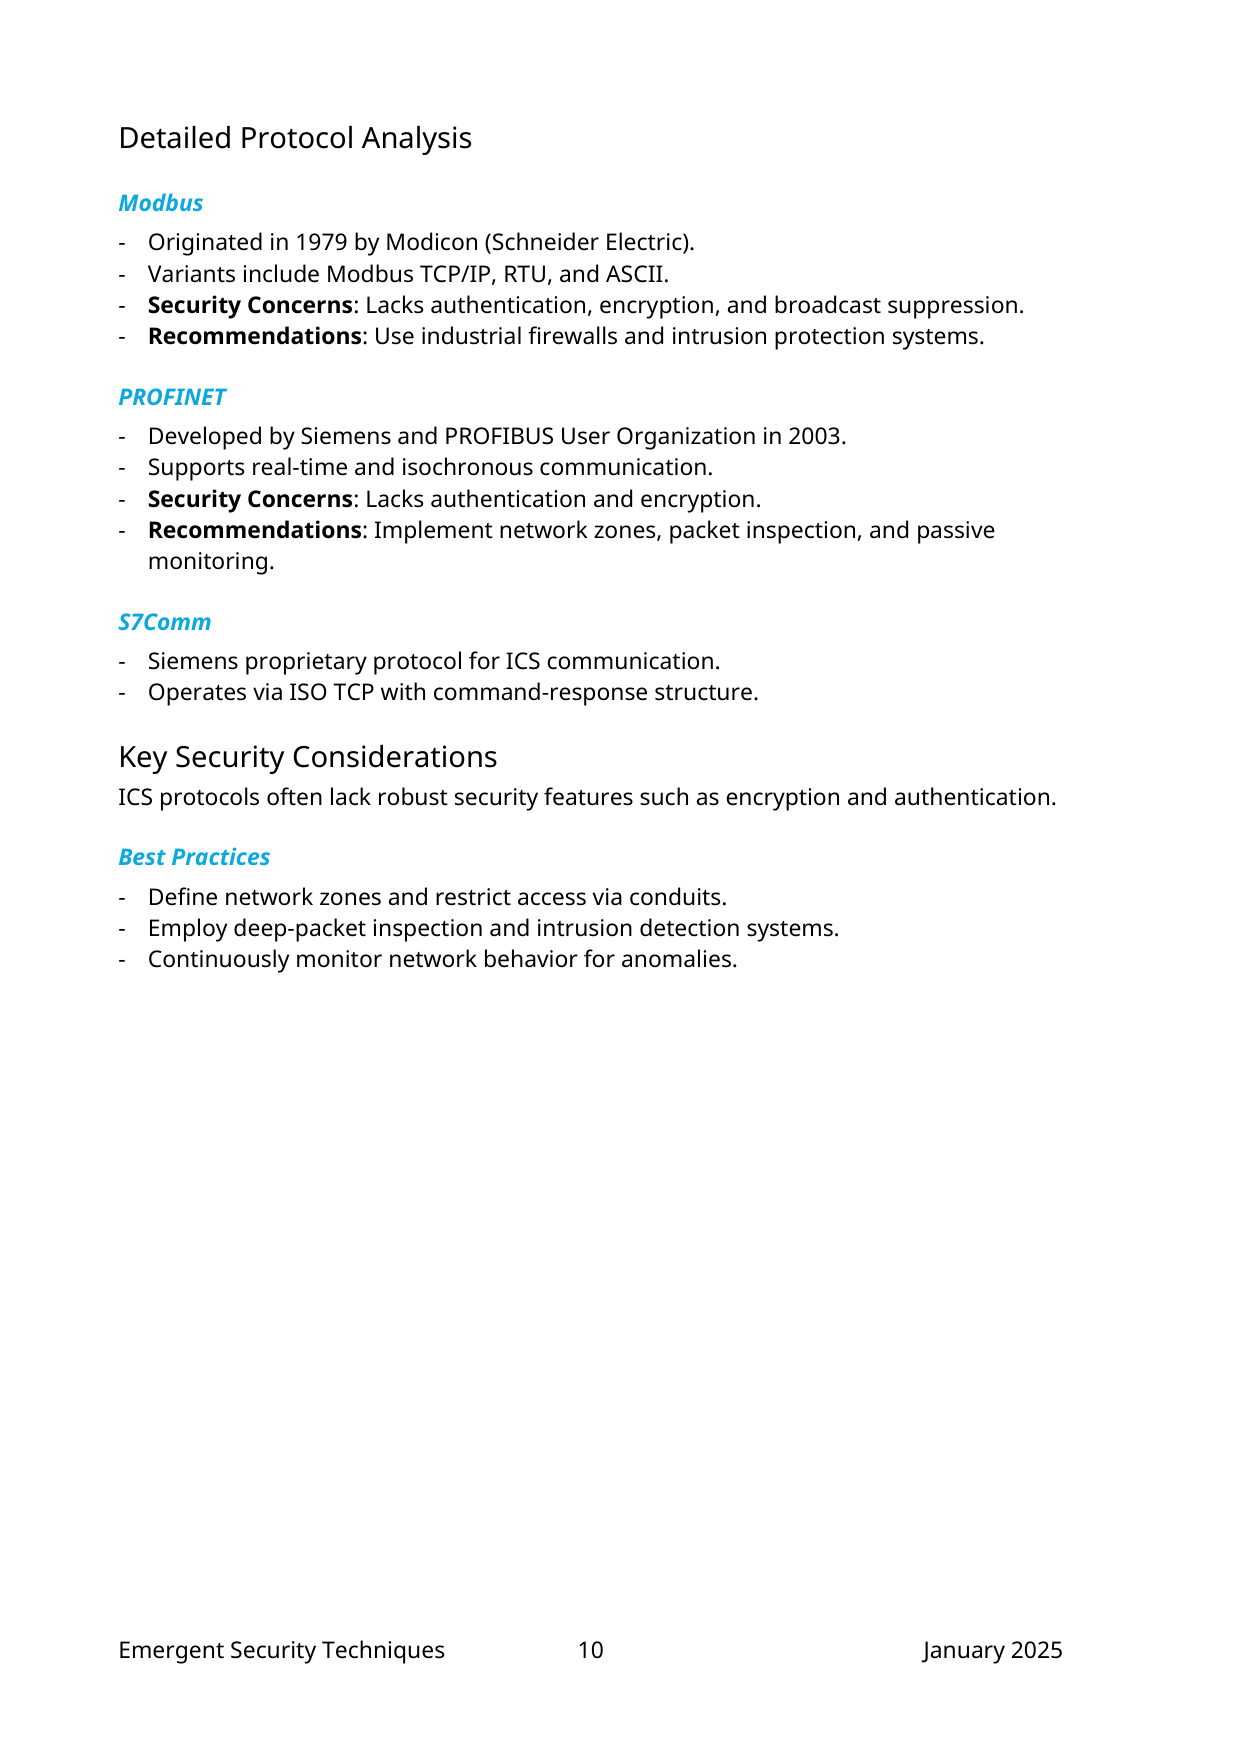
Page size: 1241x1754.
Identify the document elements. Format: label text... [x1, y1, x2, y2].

list Employ deep-packet inspection and intrusion detection systems. [118, 912, 1122, 943]
subtitle PROFINET [118, 380, 1122, 412]
list Recommendations: Implement network zones, packet inspection, and passive monitoring. [118, 514, 1122, 576]
list Recommendations: Use industrial firewalls and intrusion protection systems. [118, 320, 1122, 351]
subtitle S7Comm [118, 605, 1122, 637]
list Define network zones and restrict access via conduits. [118, 881, 1122, 912]
list Developed by Siemens and PROFIBUS User Organization in 2003. [118, 420, 1122, 451]
list Security Concerns: Lacks authentication, encryption, and broadcast suppression. [118, 289, 1122, 320]
list Originated in 1979 by Modicon (Schneider Electric). [118, 226, 1122, 257]
list Security Concerns: Lacks authentication and encryption. [118, 482, 1122, 514]
subtitle Detailed Protocol Analysis [118, 118, 1122, 157]
subtitle Best Practices [118, 841, 1122, 872]
list Variants include Modbus TCP/IP, RTU, and ASCII. [118, 257, 1122, 289]
text ICS protocols often lack robust security features such as encryption and authentication. [118, 781, 1122, 812]
subtitle Modbus [118, 187, 1122, 218]
list Siemens proprietary protocol for ICS communication. [118, 645, 1122, 676]
list Supports real-time and isochronous communication. [118, 451, 1122, 482]
subtitle Key Security Considerations [118, 737, 1122, 776]
list Operates via ISO TCP with command-response structure. [118, 676, 1122, 707]
list Continuously monitor network behavior for anomalies. [118, 943, 1122, 974]
